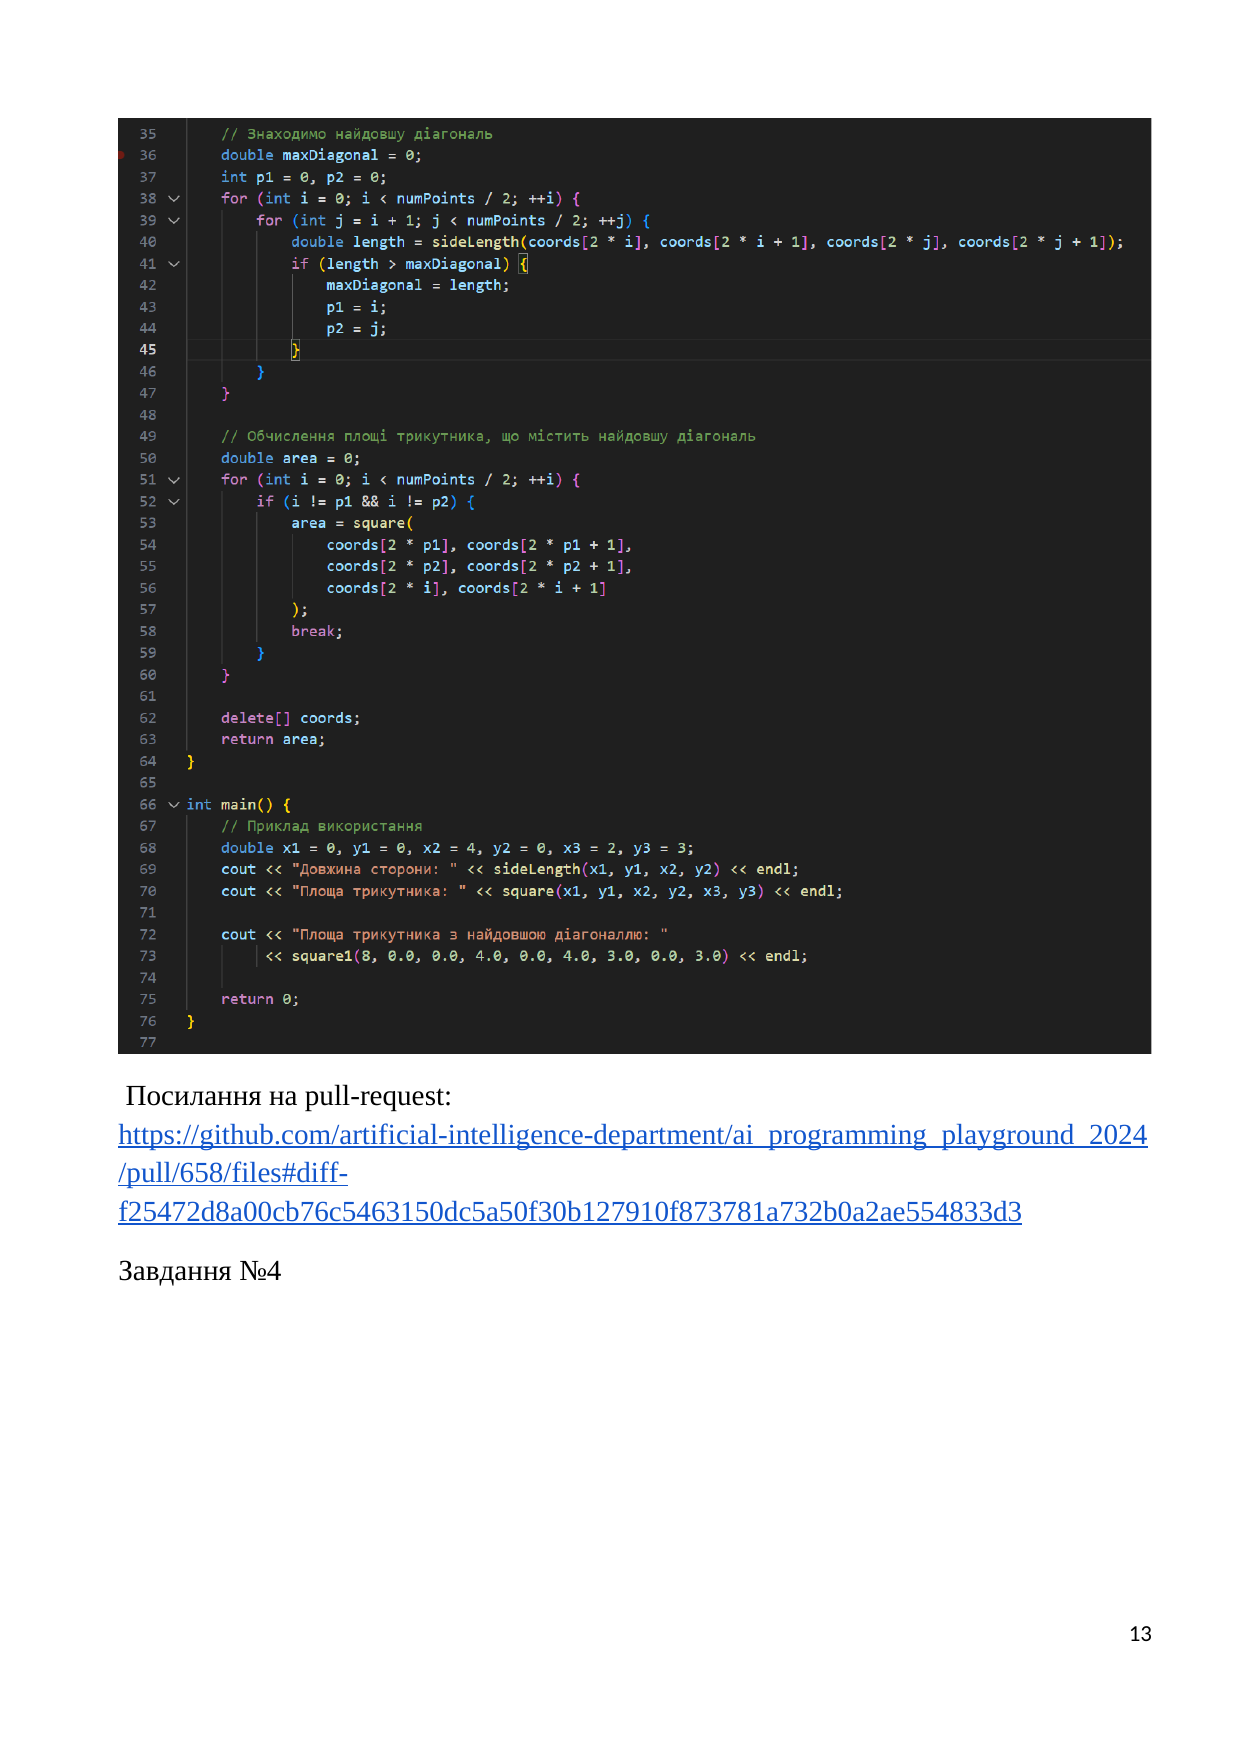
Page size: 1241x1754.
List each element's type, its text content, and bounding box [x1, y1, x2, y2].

text Завдання №4 [118, 1253, 1152, 1287]
text Посилання на pull-request: https://github.com/artificial-intelligence-department/ai_programming_playground_2024/pull/658/files#diff-f25472d8a00cb76c5463150dc5a50f30b127910f873781a732b0a2ae554833d3 [118, 1078, 1152, 1228]
picture [118, 118, 1152, 1054]
